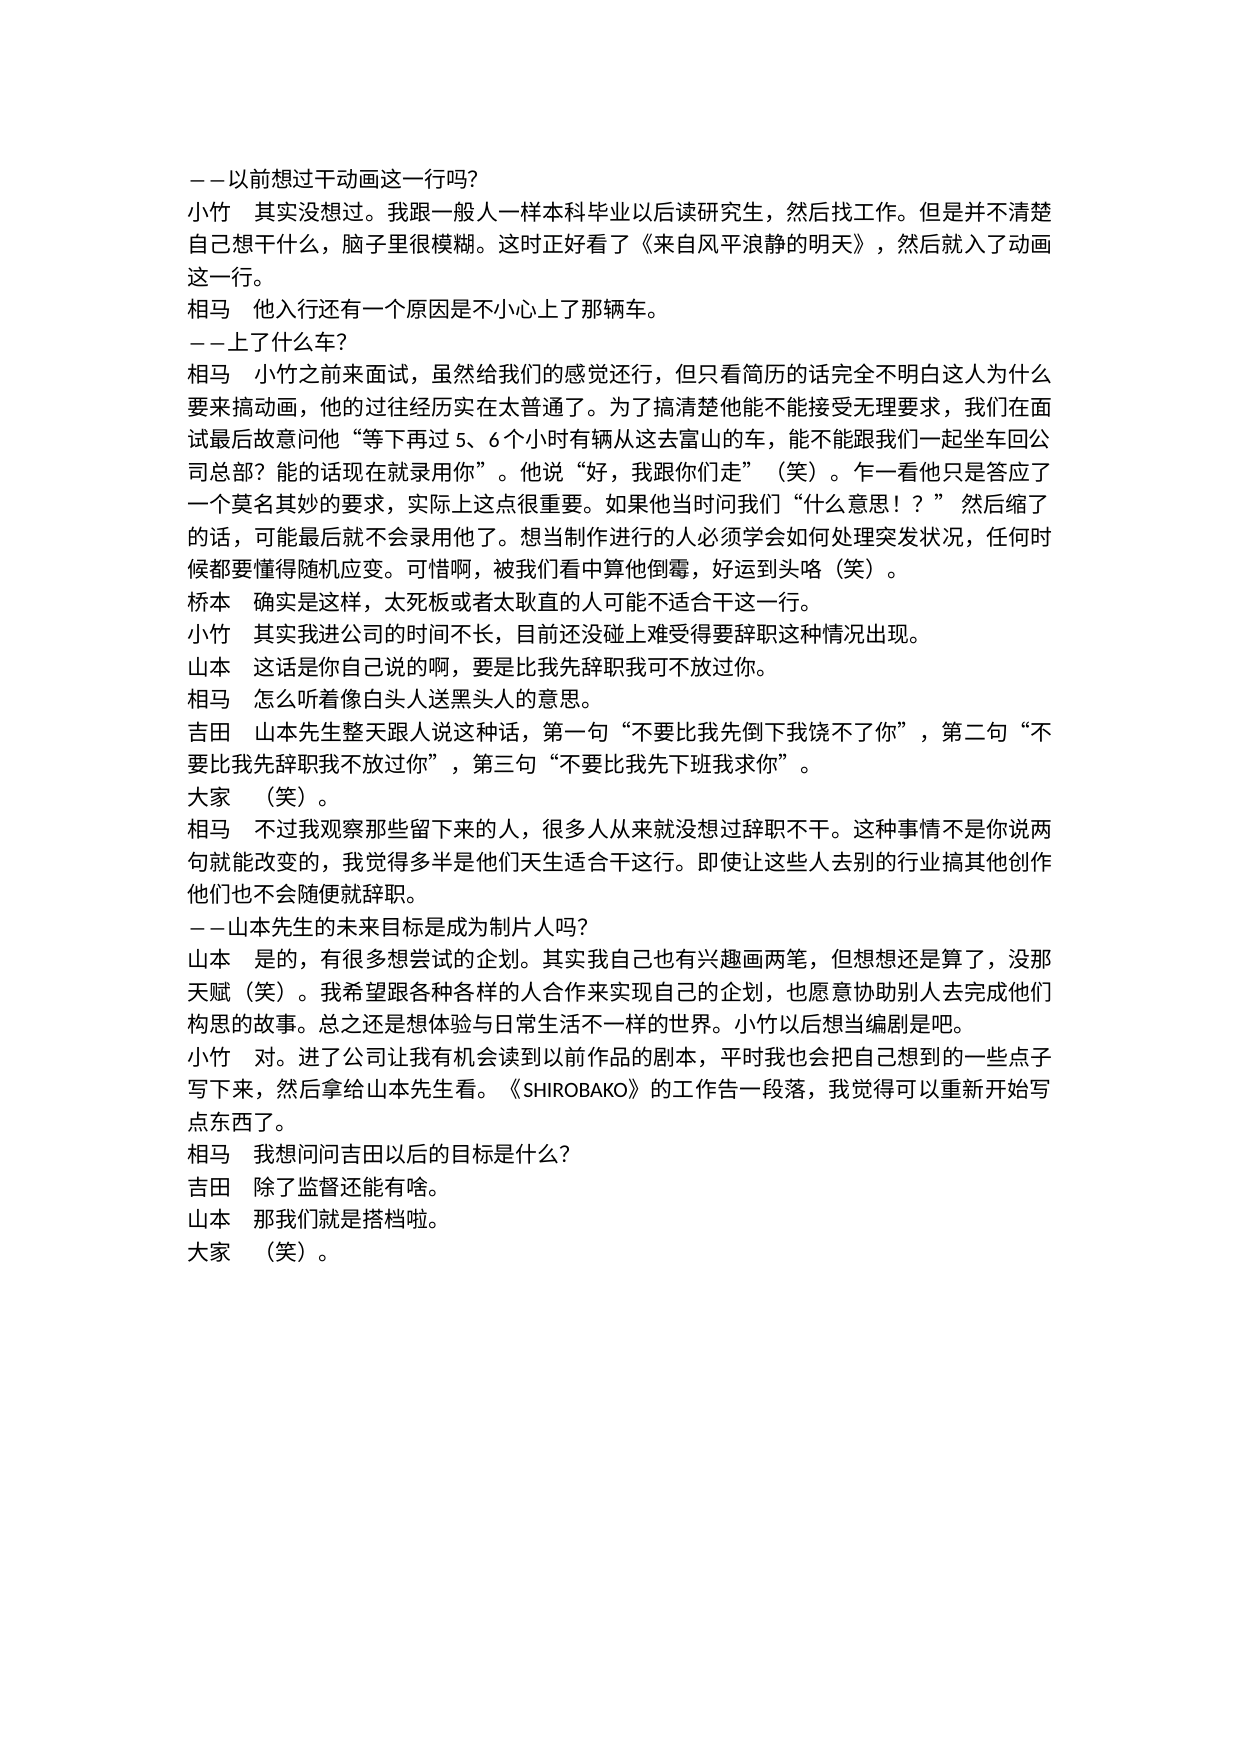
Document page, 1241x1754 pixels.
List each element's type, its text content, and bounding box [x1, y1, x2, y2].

text 相马 我想问问吉田以后的目标是什么？ [187, 1137, 1053, 1169]
text ――山本先生的未来目标是成为制片人吗？ [187, 909, 1053, 942]
text 山本 是的，有很多想尝试的企划。其实我自己也有兴趣画两笔，但想想还是算了，没那天赋（笑）。我希望跟各种各样的人合作来实现自己的企划，也愿意协助别人去完成他们构思的故事。总之还是想体验与日常生活不一样的世界。小竹以后想当编剧是吧。 [187, 942, 1053, 1039]
text 山本 这话是你自己说的啊，要是比我先辞职我可不放过你。 [187, 649, 1053, 682]
text 小竹 对。进了公司让我有机会读到以前作品的剧本，平时我也会把自己想到的一些点子写下来，然后拿给山本先生看。《SHIROBAKO》的工作告一段落，我觉得可以重新开始写点东西了。 [187, 1039, 1053, 1137]
text 小竹 其实我进公司的时间不长，目前还没碰上难受得要辞职这种情况出现。 [187, 617, 1053, 649]
text 相马 怎么听着像白头人送黑头人的意思。 [187, 682, 1053, 714]
text 相马 小竹之前来面试，虽然给我们的感觉还行，但只看简历的话完全不明白这人为什么要来搞动画，他的过往经历实在太普通了。为了搞清楚他能不能接受无理要求，我们在面试最后故意问他“等下再过5、6个小时有辆从这去富山的车，能不能跟我们一起坐车回公司总部？能的话现在就录用你”。他说“好，我跟你们走”（笑）。乍一看他只是答应了一个莫名其妙的要求，实际上这点很重要。如果他当时问我们“什么意思！？” 然后缩了的话，可能最后就不会录用他了。想当制作进行的人必须学会如何处理突发状况，任何时候都要懂得随机应变。可惜啊，被我们看中算他倒霉，好运到头咯（笑）。 [187, 357, 1053, 584]
text ――上了什么车？ [187, 324, 1053, 357]
text 相马 他入行还有一个原因是不小心上了那辆车。 [187, 292, 1053, 324]
text 吉田 山本先生整天跟人说这种话，第一句“不要比我先倒下我饶不了你”，第二句“不要比我先辞职我不放过你”，第三句“不要比我先下班我求你”。 [187, 714, 1053, 779]
text 吉田 除了监督还能有啥。 [187, 1169, 1053, 1202]
text ――以前想过干动画这一行吗？ [187, 162, 1053, 194]
text 相马 不过我观察那些留下来的人，很多人从来就没想过辞职不干。这种事情不是你说两句就能改变的，我觉得多半是他们天生适合干这行。即使让这些人去别的行业搞其他创作，他们也不会随便就辞职。 [187, 812, 1053, 909]
text 桥本 确实是这样，太死板或者太耿直的人可能不适合干这一行。 [187, 584, 1053, 617]
text 大家 （笑）。 [187, 779, 1053, 812]
text 小竹 其实没想过。我跟一般人一样本科毕业以后读研究生，然后找工作。但是并不清楚自己想干什么，脑子里很模糊。这时正好看了《来自风平浪静的明天》，然后就入了动画这一行。 [187, 194, 1053, 292]
text 山本 那我们就是搭档啦。 [187, 1202, 1053, 1234]
text 大家 （笑）。 [187, 1234, 1053, 1267]
